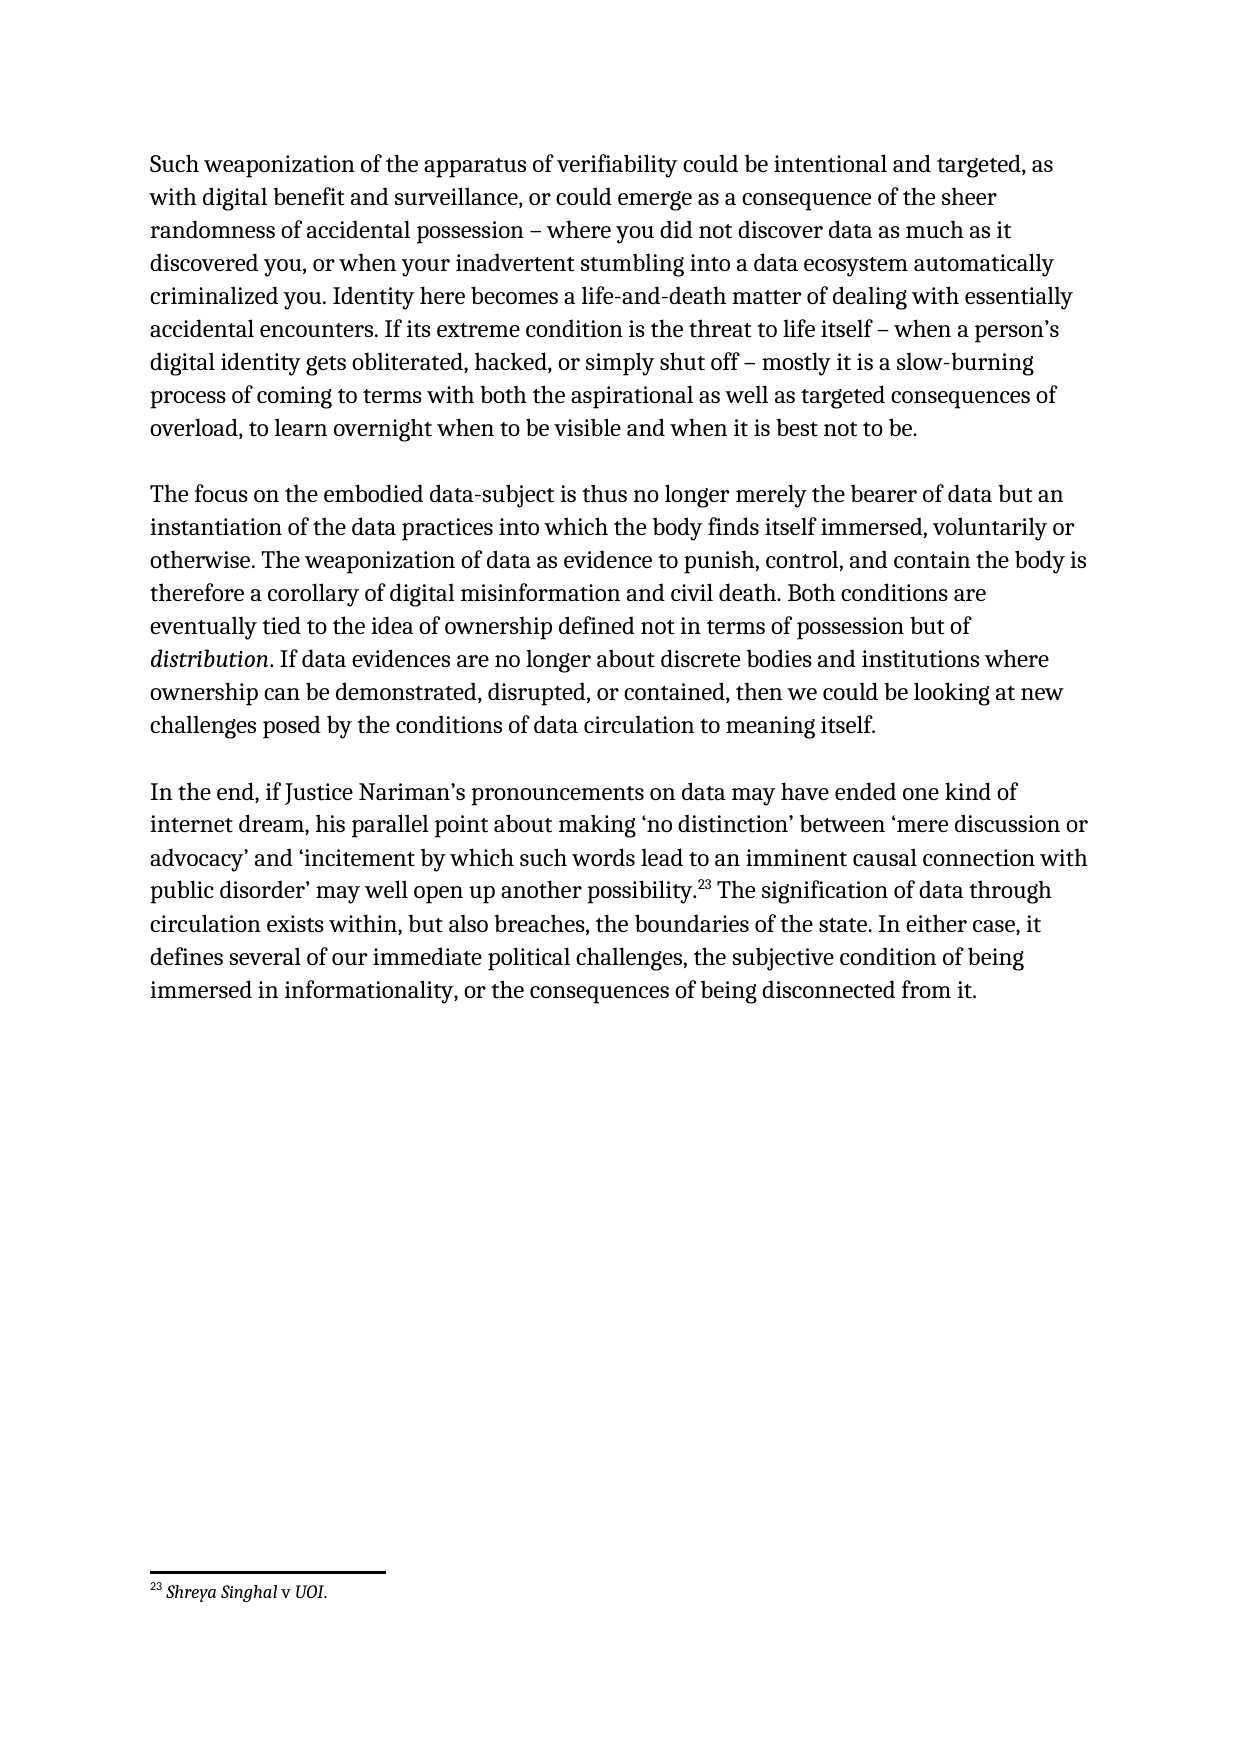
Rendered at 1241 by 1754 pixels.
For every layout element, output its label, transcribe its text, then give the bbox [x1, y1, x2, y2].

text In the end, if Justice Nariman’s pronouncements on data may have ended one kind of internet dream, his parallel point about making ‘no distinction’ between ‘mere discussion or advocacy’ and ‘incitement by which such words lead to an imminent causal connection with public disorder’ may well open up another possibility. The signification of data through circulation exists within, but also breaches, the boundaries of the state. In either case, it defines several of our immediate political challenges, the subjective condition of being immersed in informationality, or the consequences of being disconnected from it. [150, 777, 1090, 1004]
text Such weaponization of the apparatus of verifiability could be intentional and targeted, as with digital benefit and surveillance, or could emerge as a consequence of the sheer randomness of accidental possession – where you did not discover data as much as it discovered you, or when your inadvertent stumbling into a data ecosystem automatically criminalized you. Identity here becomes a life-and-death matter of dealing with essentially accidental encounters. If its extreme condition is the threat to life itself – when a person’s digital identity gets obliterated, hacked, or simply shut off – mostly it is a slow-burning process of coming to terms with both the aspirational as well as targeted consequences of overload, to learn overnight when to be visible and when it is best not to be. [150, 150, 1090, 443]
text The focus on the embodied data-subject is thus no longer merely the bearer of data but an instantiation of the data practices into which the body finds itself immersed, voluntarily or otherwise. The weaponization of data as evidence to punish, control, and contain the body is therefore a corollary of digital misinformation and civil death. Both conditions are eventually tied to the idea of ownership defined not in terms of possession but of distribution. If data evidences are no longer about discrete bodies and institutions where ownership can be demonstrated, disrupted, or contained, then we could be looking at new challenges posed by the conditions of data circulation to meaning itself. [150, 480, 1090, 740]
